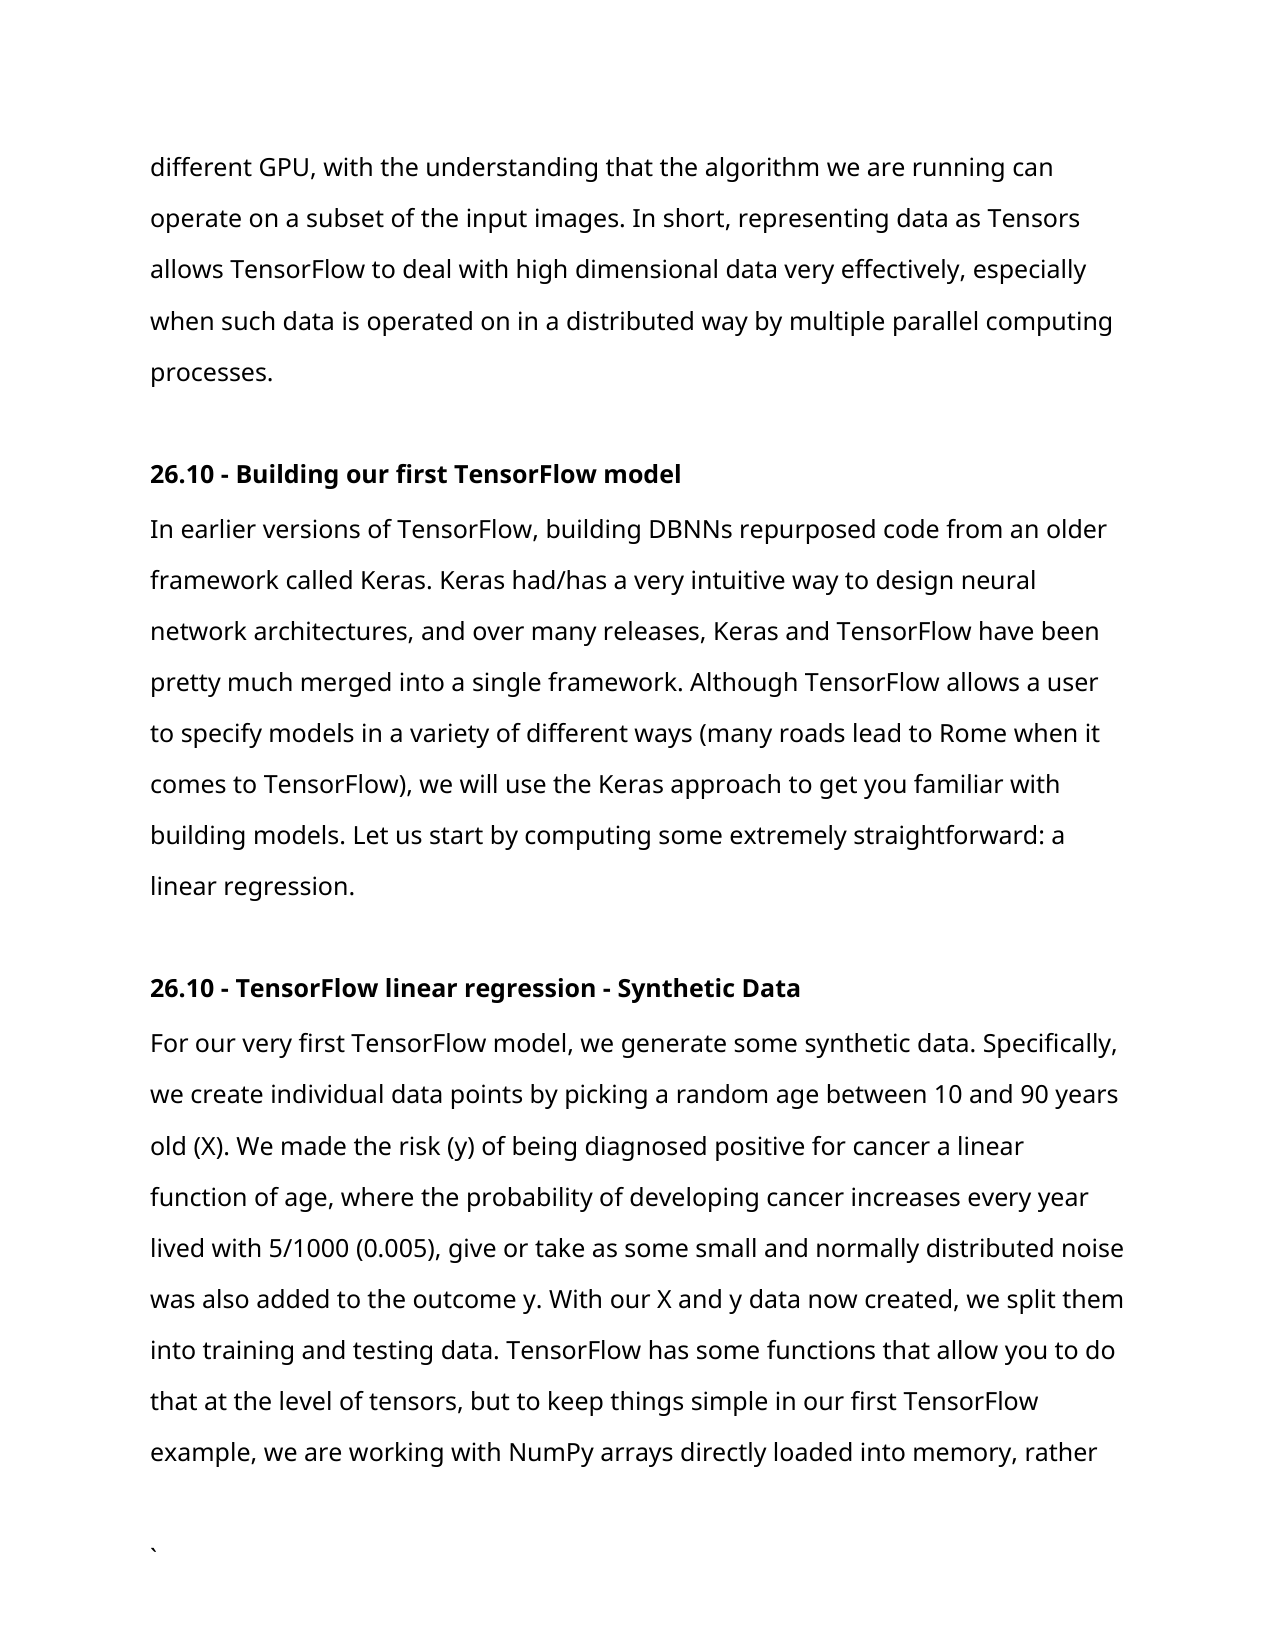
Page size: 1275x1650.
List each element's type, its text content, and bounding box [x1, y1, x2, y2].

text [150, 1026, 1125, 1468]
text In earlier versions of TensorFlow, building DBNNs repurposed code from an older framework called Keras. Keras had/has a very intuitive way to design neural network architectures, and over many releases, Keras and TensorFlow have been pretty much merged into a single framework. Although TensorFlow allows a user to specify models in a variety of different ways (many roads lead to Rome when it comes to TensorFlow), we will use the Keras approach to get you familiar with building models. Let us start by computing some extremely straightforward: a linear regression. [150, 511, 1125, 903]
subtitle 26.10 - TensorFlow linear regression - Synthetic Data [150, 971, 1125, 1005]
subtitle 26.10 - Building our first TensorFlow model [150, 456, 1125, 490]
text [150, 150, 1125, 388]
